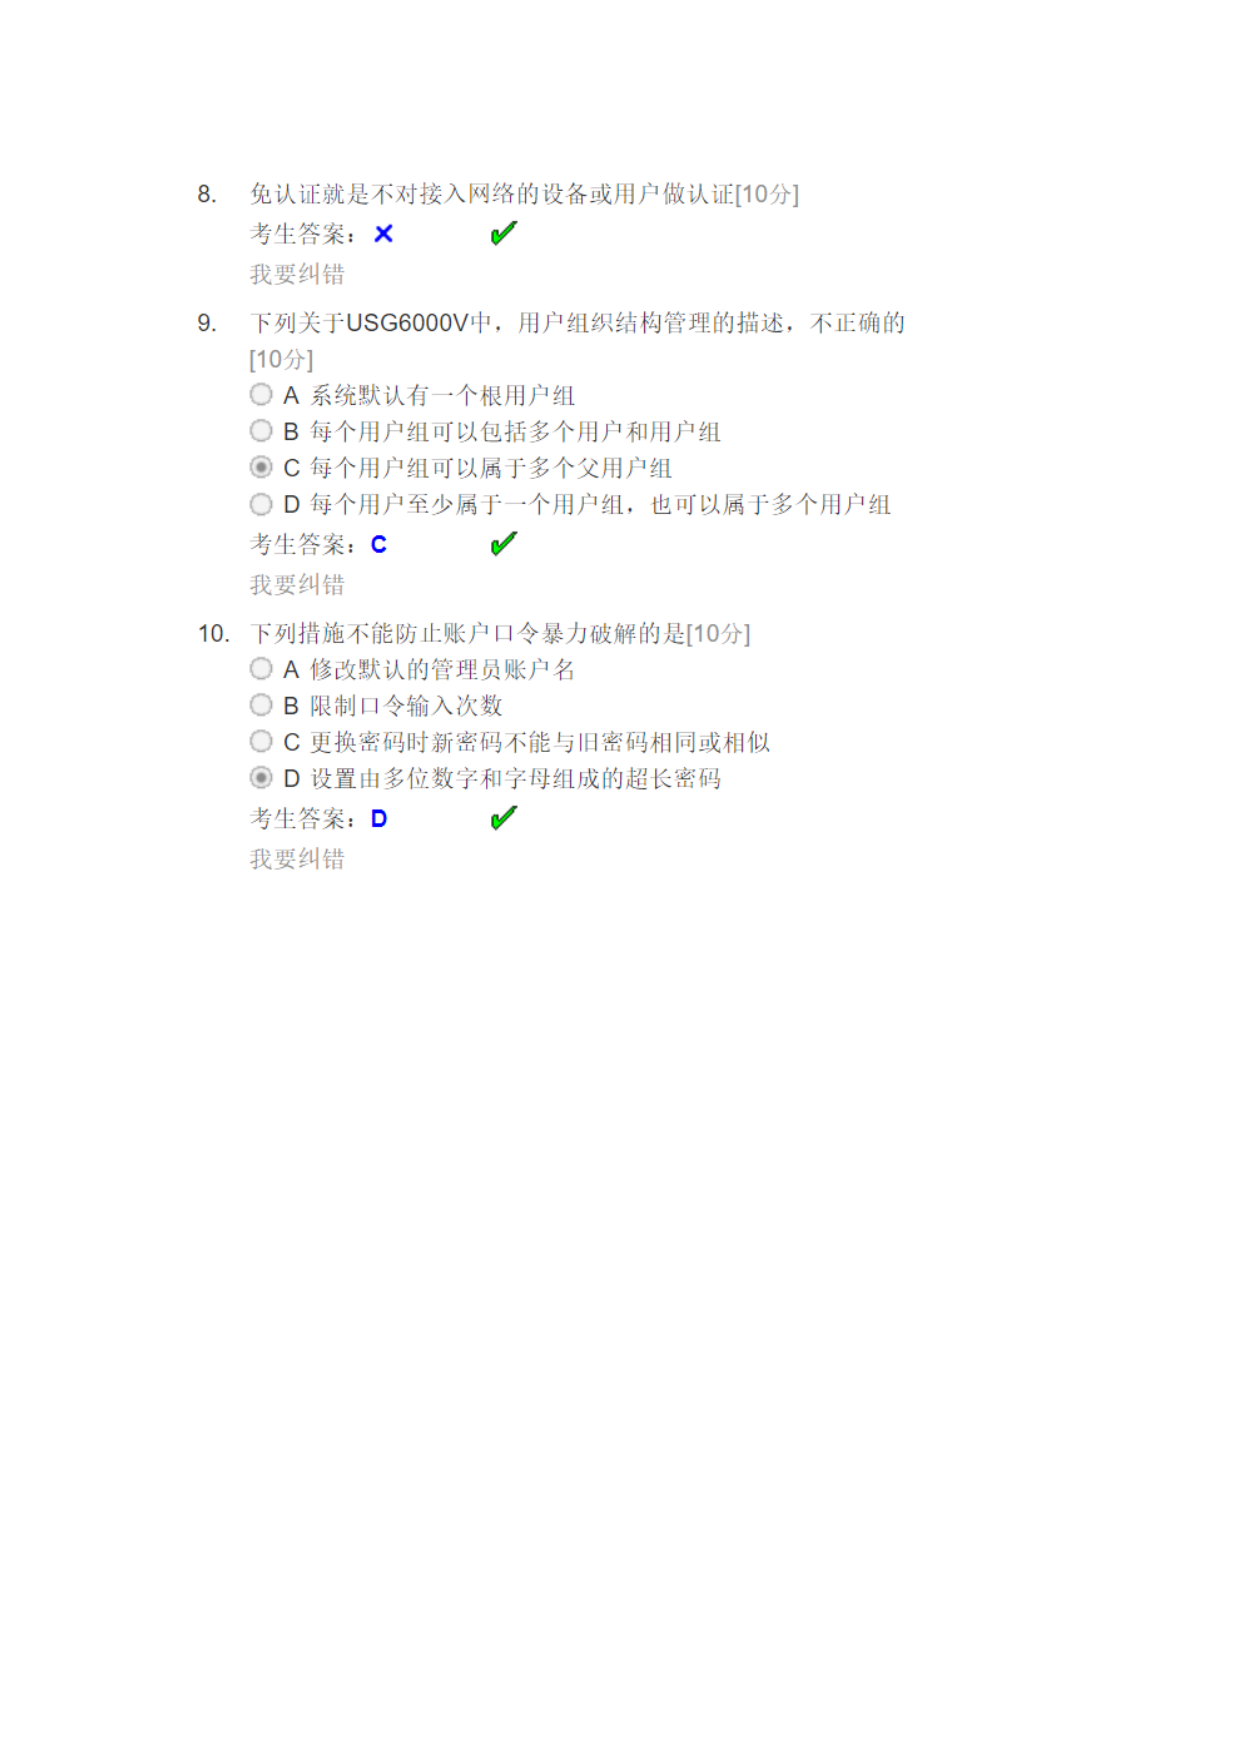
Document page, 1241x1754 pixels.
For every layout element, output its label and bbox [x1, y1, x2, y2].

picture [187, 162, 907, 901]
